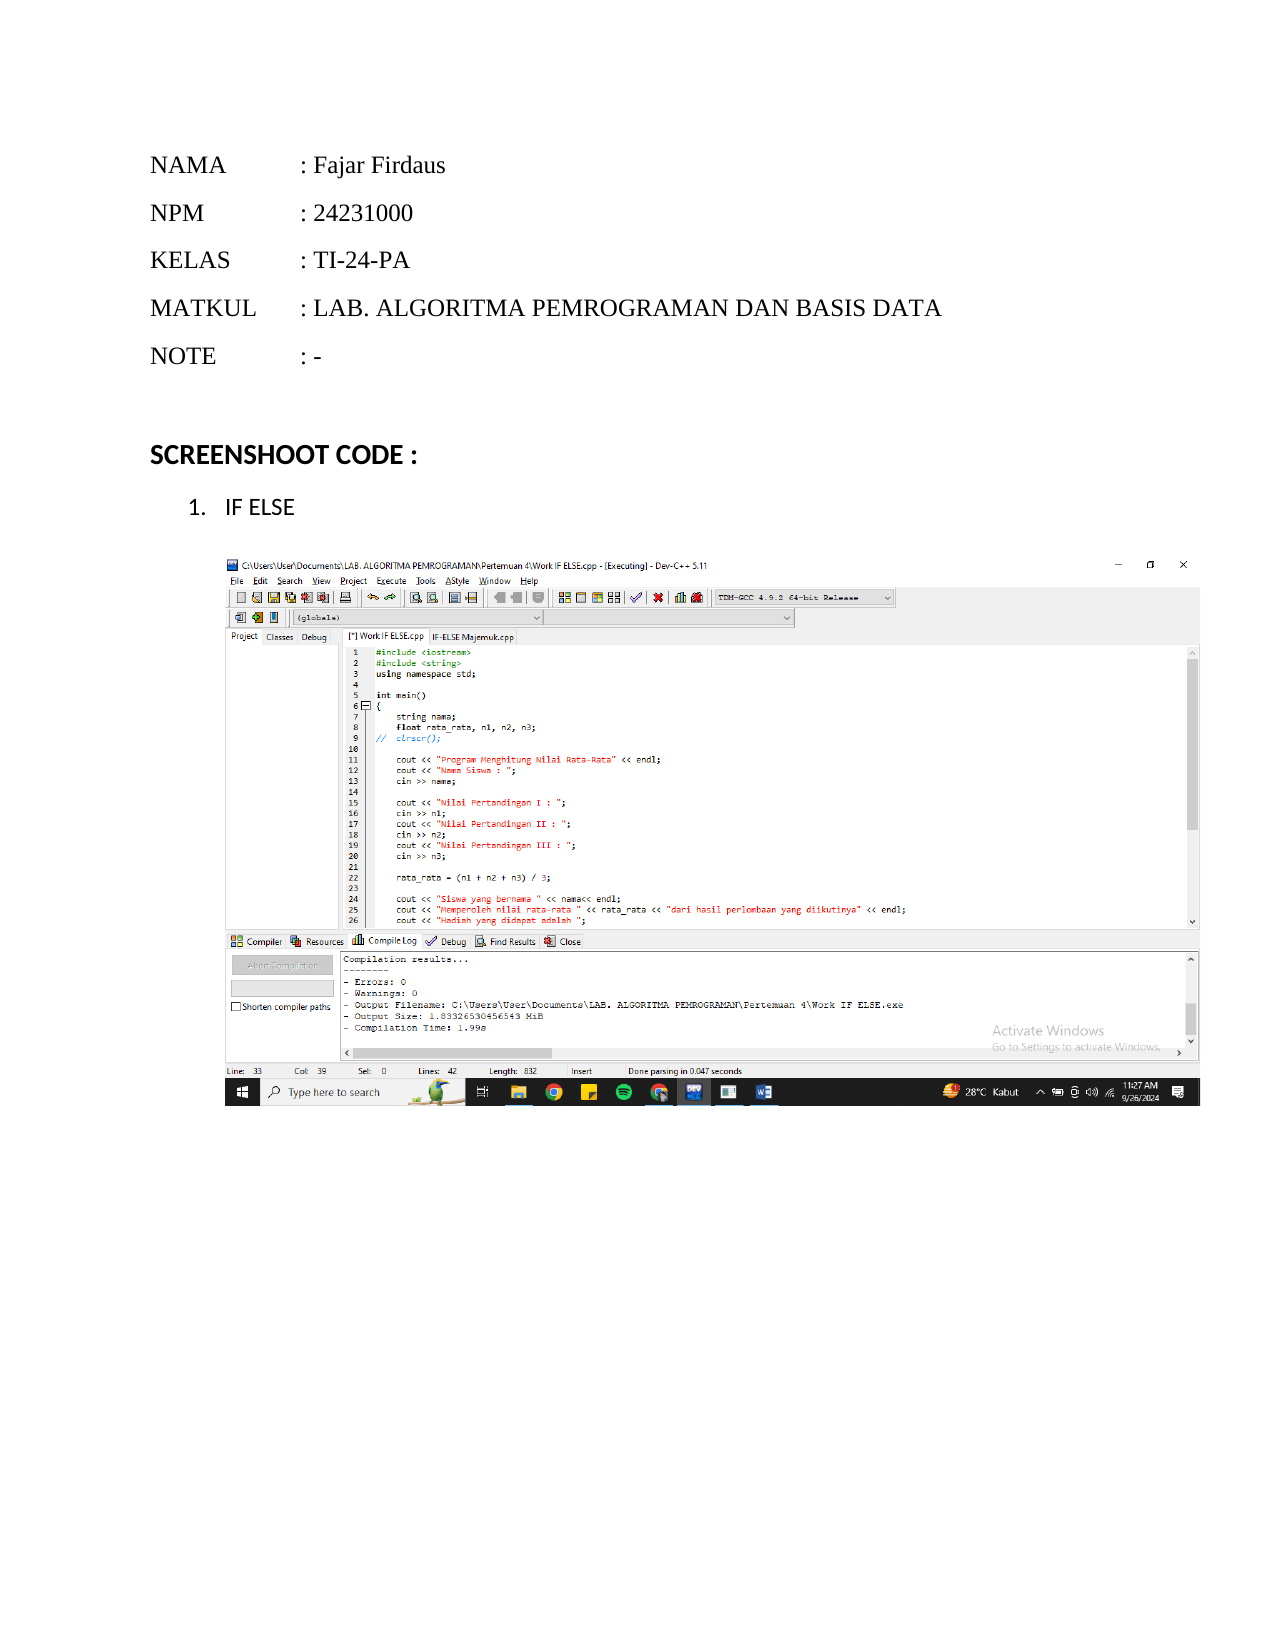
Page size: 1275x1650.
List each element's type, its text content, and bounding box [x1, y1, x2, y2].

list IF ELSE [187, 491, 1125, 522]
picture [225, 557, 1200, 1106]
text MATKUL : LAB. ALGORITMA PEMROGRAMAN DAN BASIS DATA [150, 293, 1125, 322]
text NPM : 24231000 [150, 198, 1125, 226]
text KELAS : TI-24-PA [150, 245, 1125, 274]
text NAMA : Fajar Firdaus [150, 150, 1125, 179]
text NOTE : - [150, 341, 1125, 369]
text SCREENSHOOT CODE : [150, 436, 1125, 472]
